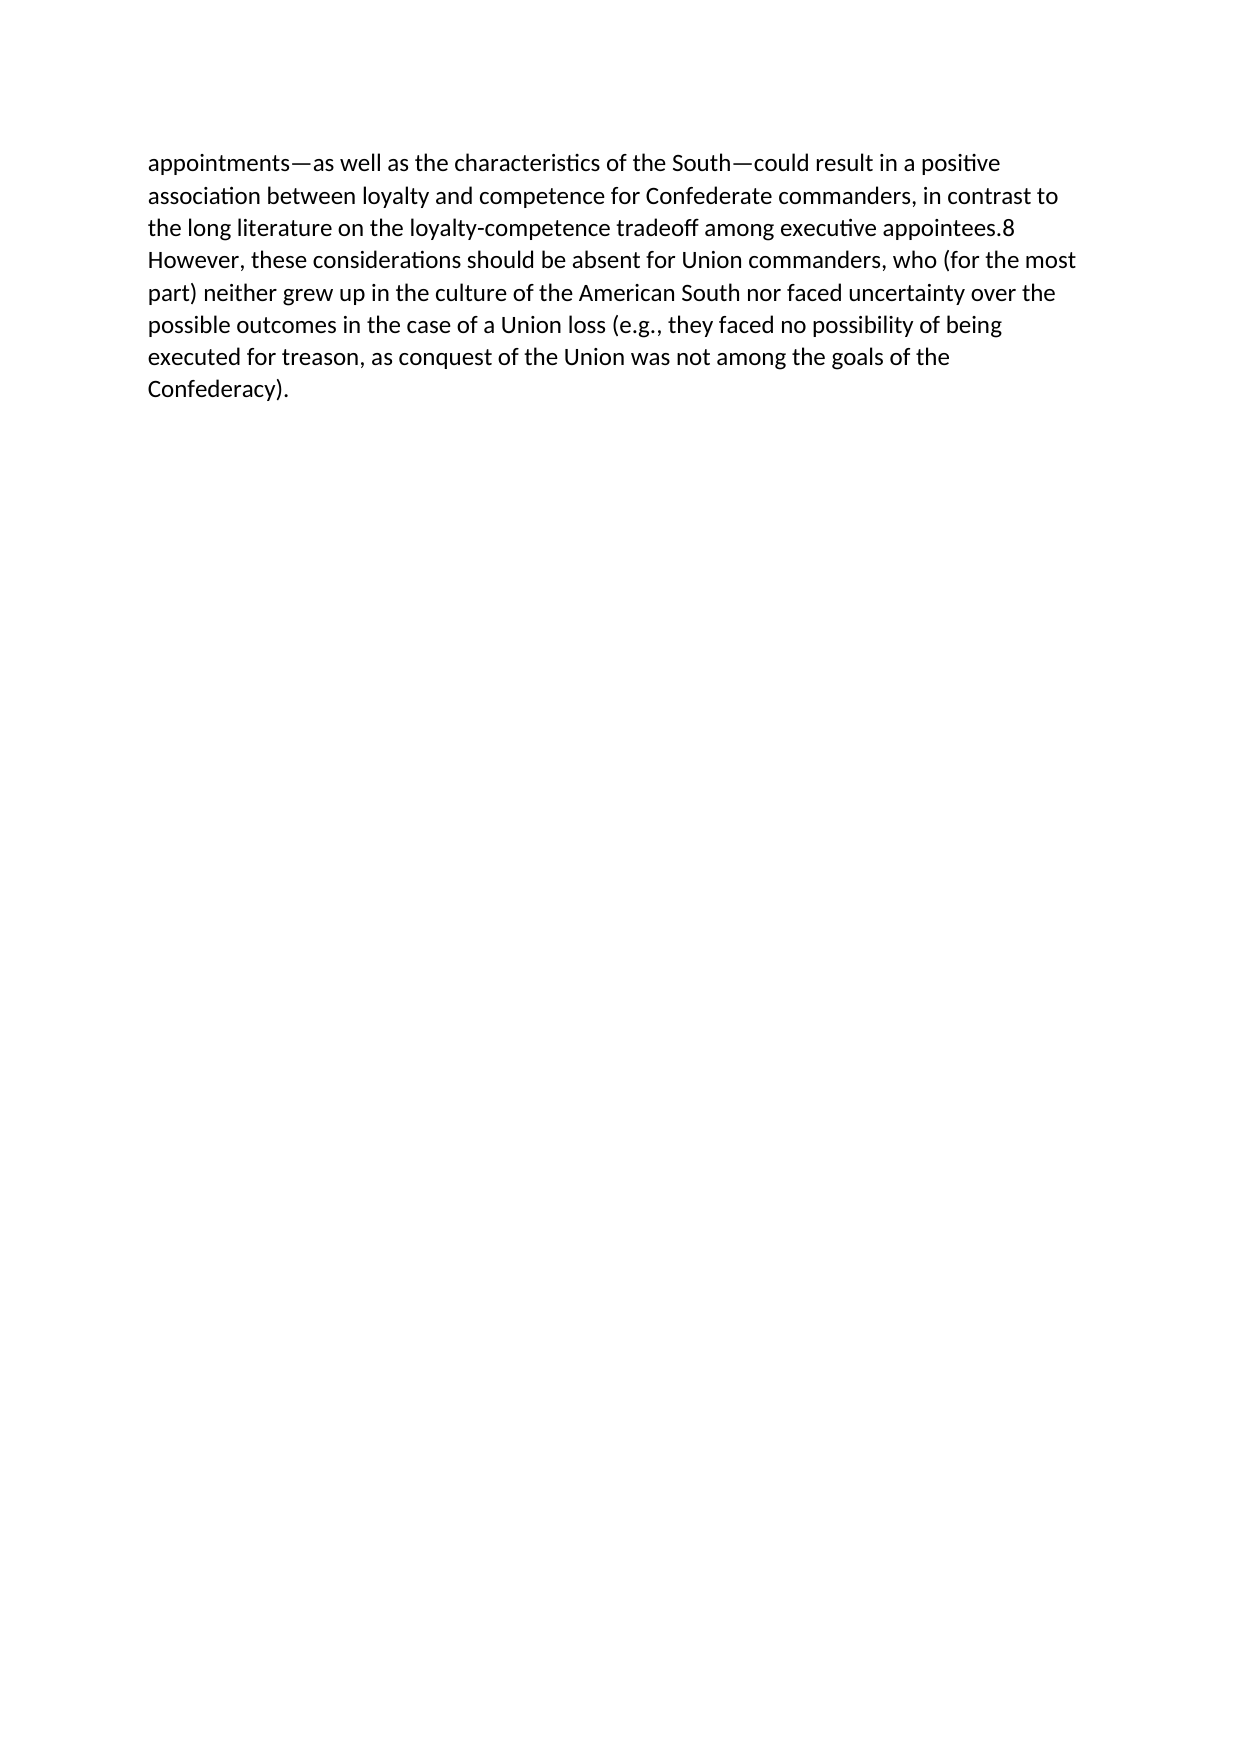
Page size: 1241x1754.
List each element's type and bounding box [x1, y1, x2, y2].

text [148, 148, 1093, 404]
